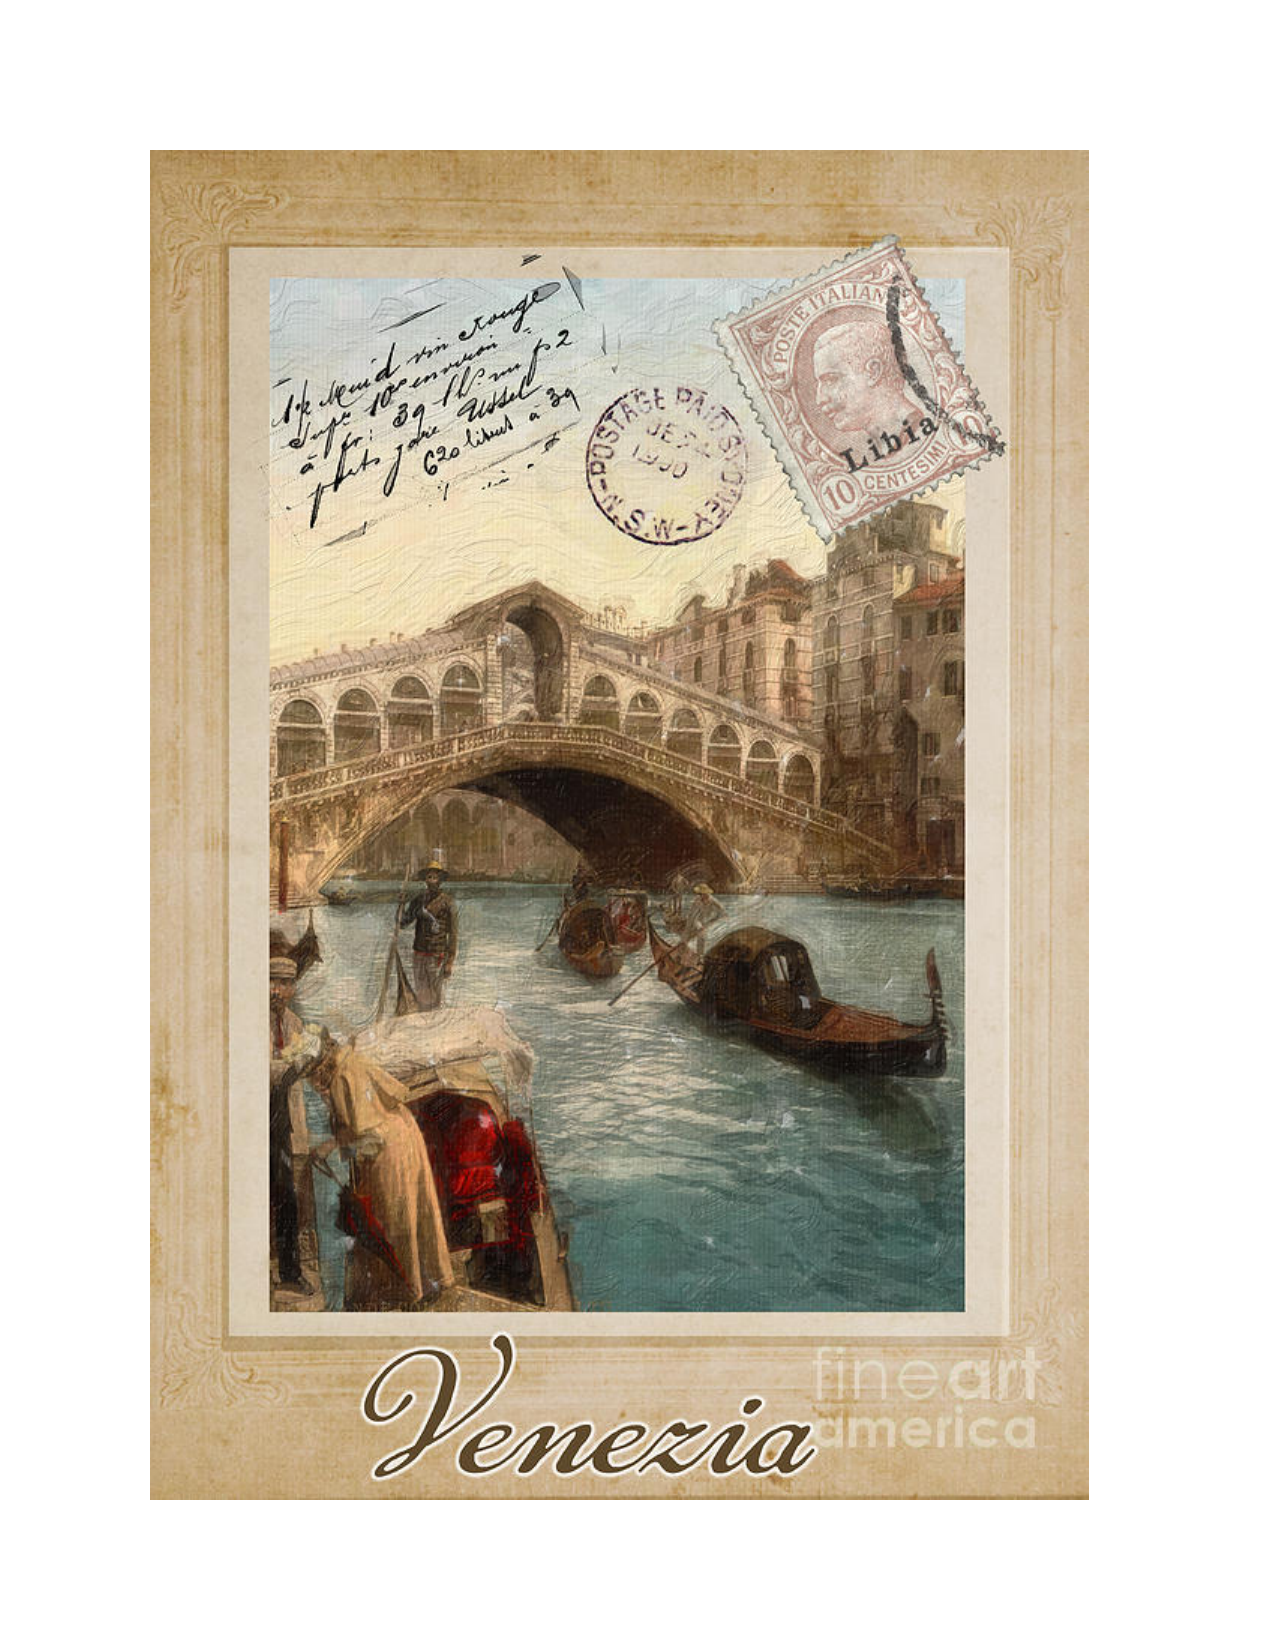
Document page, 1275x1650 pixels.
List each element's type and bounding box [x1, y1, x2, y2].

picture [150, 150, 1089, 1500]
